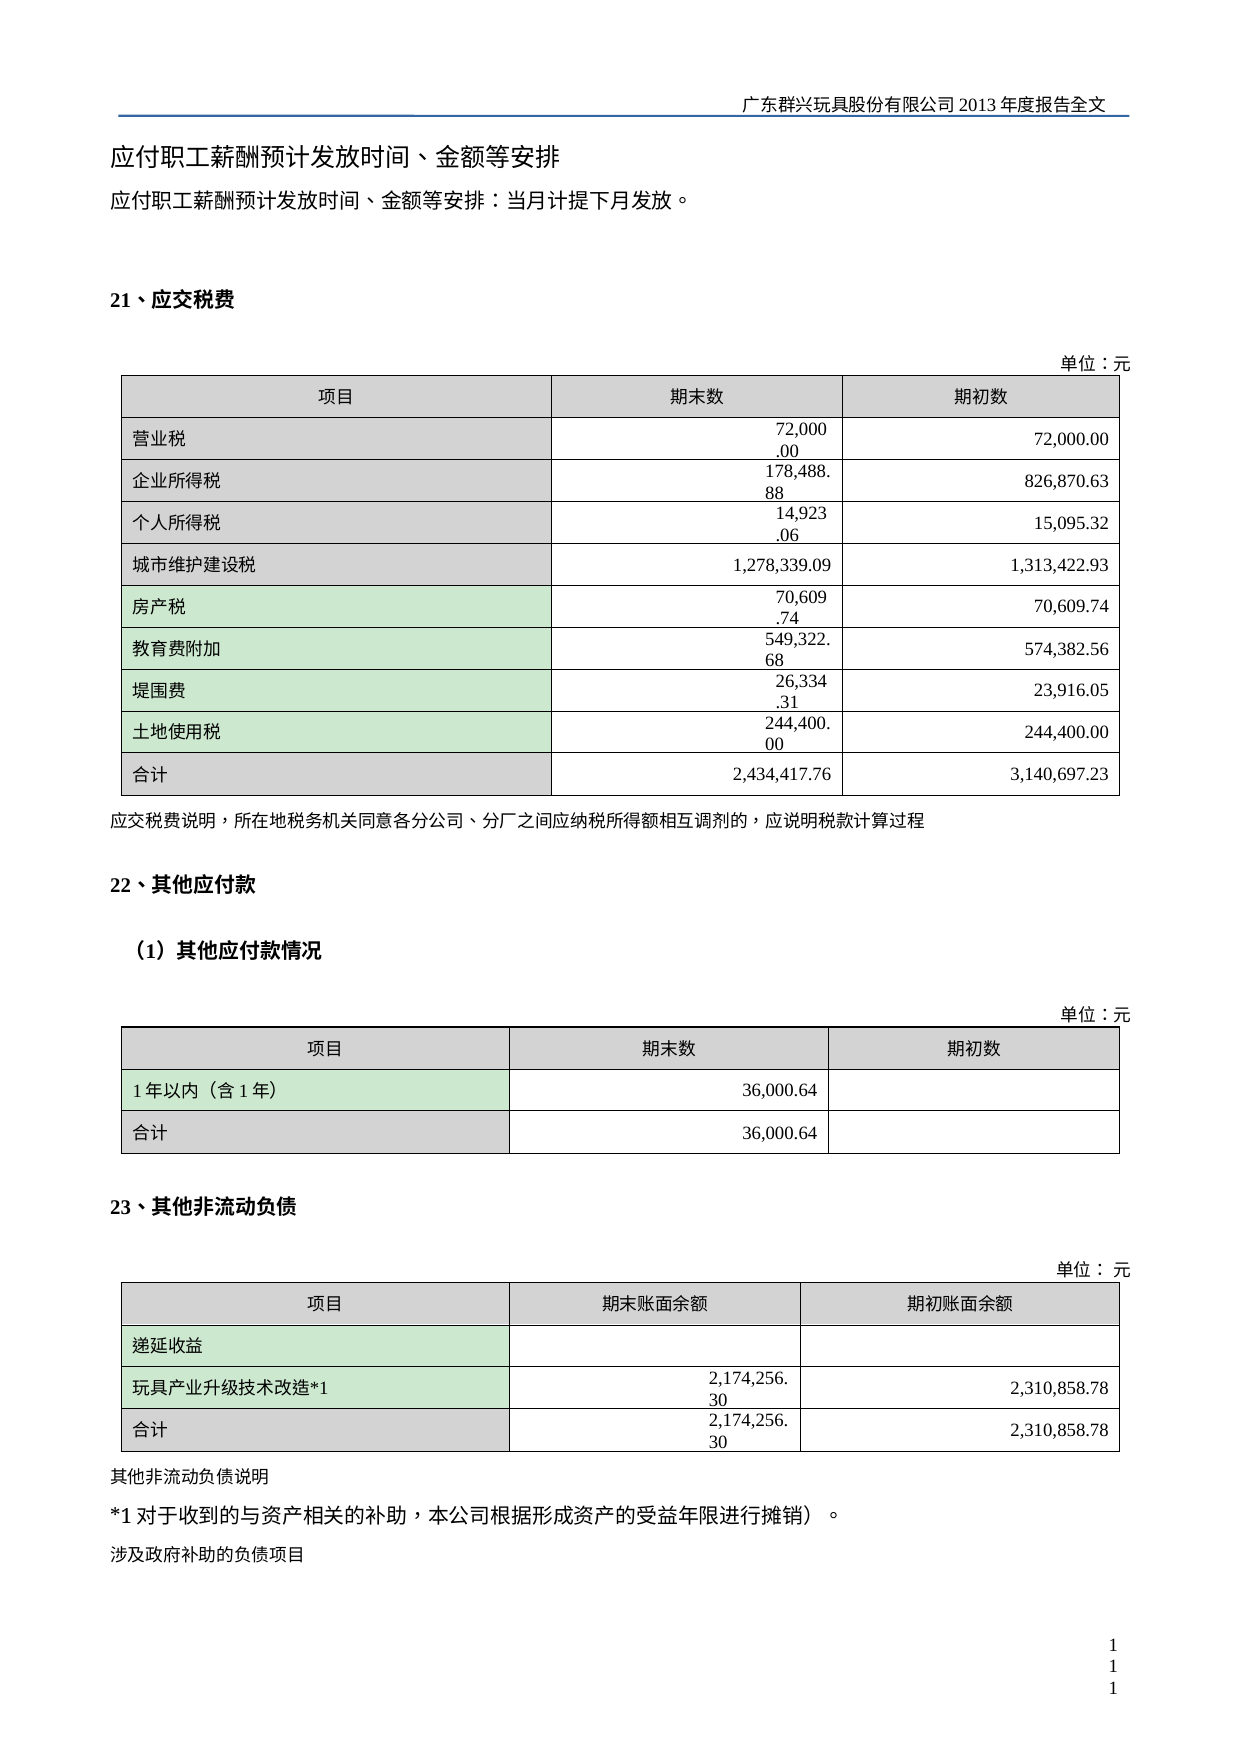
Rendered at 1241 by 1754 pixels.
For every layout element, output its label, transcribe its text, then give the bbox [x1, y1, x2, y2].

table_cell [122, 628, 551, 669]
text 应交税费说明，所在地税务机关同意各分公司、分厂之间应纳税所得额相互调剂的，应说明税款计算过程 [110, 809, 1131, 833]
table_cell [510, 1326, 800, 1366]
text （1）其他应付款情况 [110, 936, 1131, 965]
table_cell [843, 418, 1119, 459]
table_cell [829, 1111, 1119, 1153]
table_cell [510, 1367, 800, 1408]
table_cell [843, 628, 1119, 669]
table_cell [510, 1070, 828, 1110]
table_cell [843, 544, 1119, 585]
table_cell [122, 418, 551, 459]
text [110, 145, 1131, 173]
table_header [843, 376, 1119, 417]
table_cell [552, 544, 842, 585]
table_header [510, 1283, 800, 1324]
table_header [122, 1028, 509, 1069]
text 21、应交税费 [110, 285, 1131, 314]
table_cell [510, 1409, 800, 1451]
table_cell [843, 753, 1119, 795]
text 单位： 元 [110, 1258, 1131, 1282]
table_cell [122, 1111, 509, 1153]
text 22、其他应付款 [110, 870, 1131, 899]
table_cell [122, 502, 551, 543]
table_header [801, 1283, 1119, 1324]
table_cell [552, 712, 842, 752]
text 单位：元 [110, 351, 1131, 375]
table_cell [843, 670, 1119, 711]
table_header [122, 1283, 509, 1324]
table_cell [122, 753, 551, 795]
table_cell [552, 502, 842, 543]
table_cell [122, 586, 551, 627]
text 23、其他非流动负债 [110, 1192, 1131, 1220]
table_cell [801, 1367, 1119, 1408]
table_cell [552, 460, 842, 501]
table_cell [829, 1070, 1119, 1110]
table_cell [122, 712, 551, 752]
text *1对于收到的与资产相关的补助，本公司根据形成资产的受益年限进行摊销）。 [110, 1501, 1131, 1529]
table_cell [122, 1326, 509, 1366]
text 涉及政府补助的负债项目 [110, 1542, 1131, 1566]
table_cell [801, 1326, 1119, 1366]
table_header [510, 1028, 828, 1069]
text 应付职工薪酬预计发放时间、金额等安排：当月计提下月发放。 [110, 186, 1131, 214]
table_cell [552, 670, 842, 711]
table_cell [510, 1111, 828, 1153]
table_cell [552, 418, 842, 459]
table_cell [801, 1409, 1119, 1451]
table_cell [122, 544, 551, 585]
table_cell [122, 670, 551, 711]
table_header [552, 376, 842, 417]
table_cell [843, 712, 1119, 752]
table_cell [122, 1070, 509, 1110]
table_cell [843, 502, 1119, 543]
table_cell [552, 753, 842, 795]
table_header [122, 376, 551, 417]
text 单位：元 [110, 1002, 1131, 1026]
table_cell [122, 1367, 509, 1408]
text 其他非流动负债说明 [110, 1464, 1131, 1489]
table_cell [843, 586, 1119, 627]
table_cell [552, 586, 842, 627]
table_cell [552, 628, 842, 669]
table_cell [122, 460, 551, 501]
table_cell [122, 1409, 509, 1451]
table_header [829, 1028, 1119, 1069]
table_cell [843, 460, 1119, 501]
